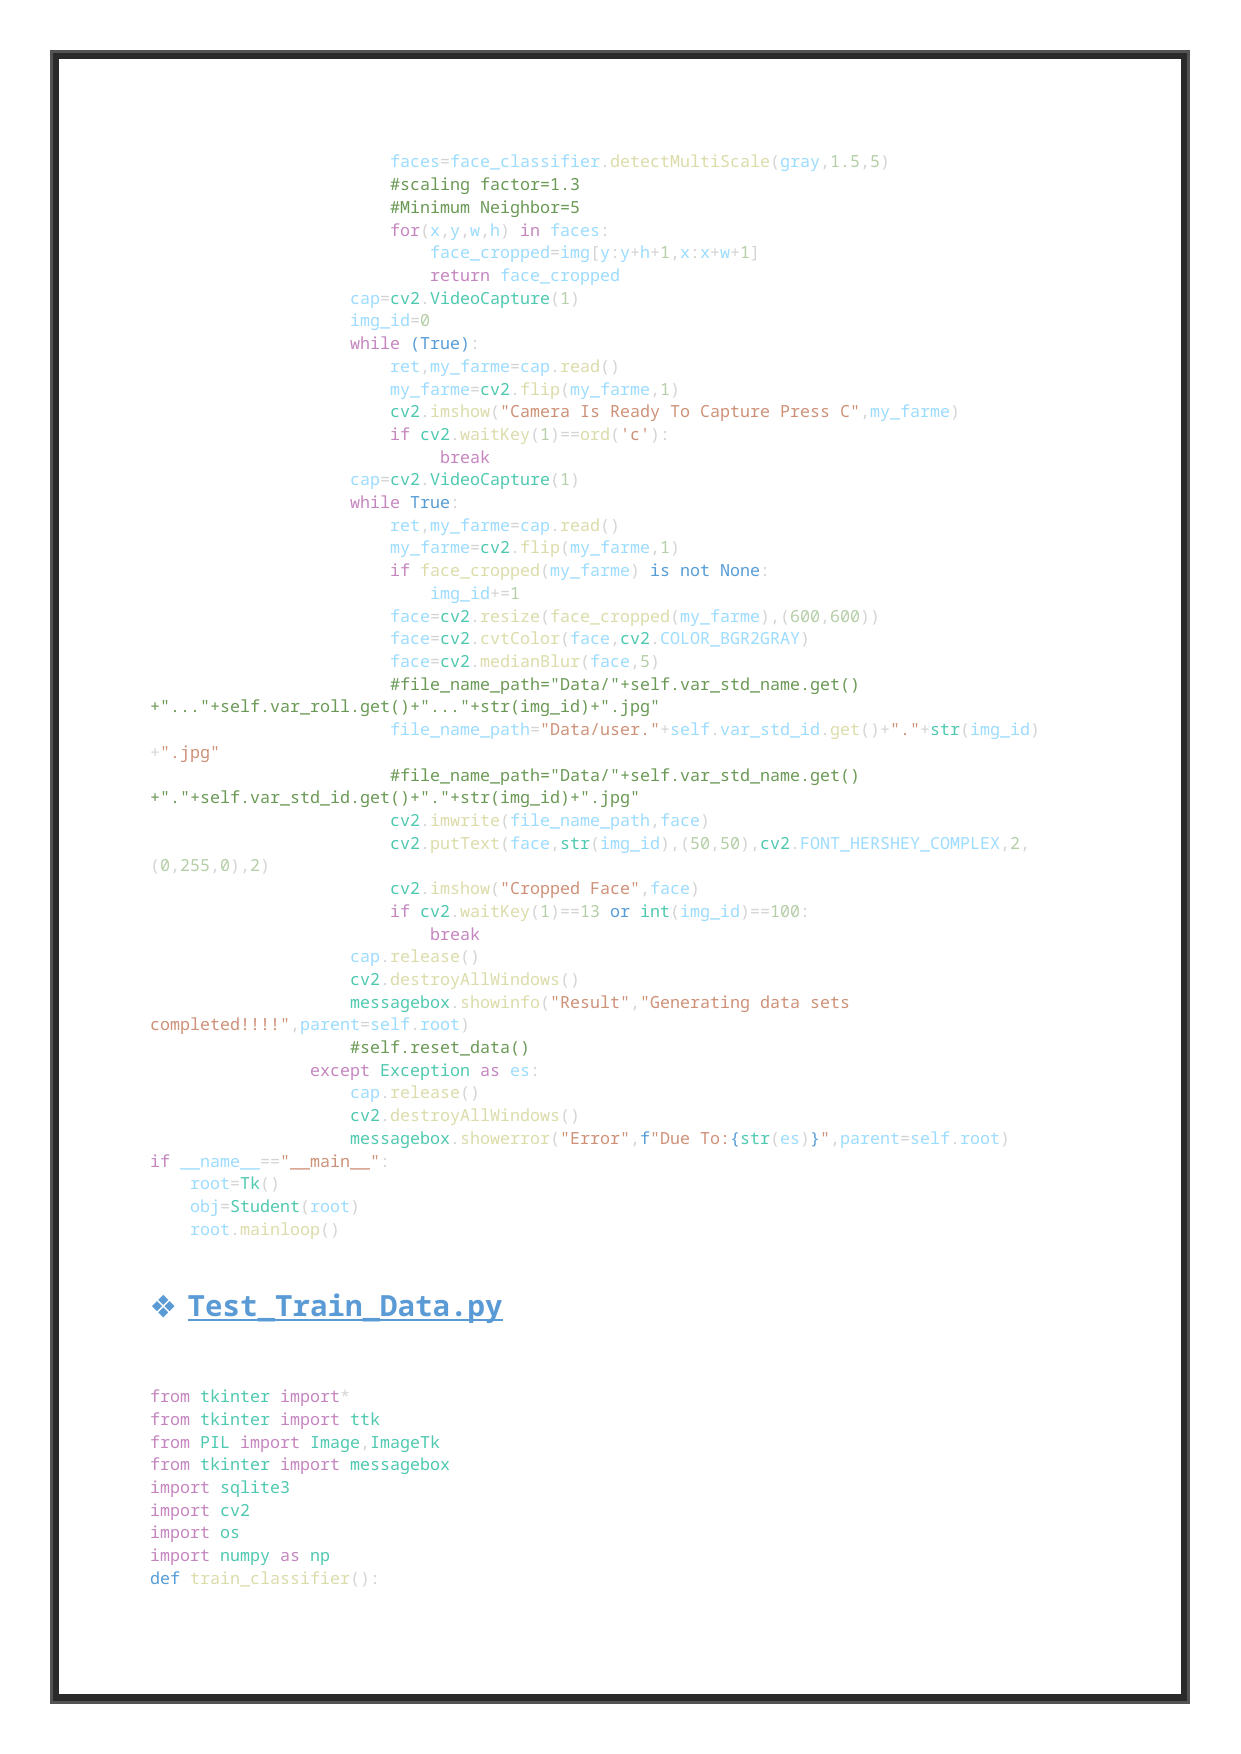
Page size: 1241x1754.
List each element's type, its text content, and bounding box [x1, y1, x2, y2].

text cv2.imshow("Camera Is Ready To Capture Press C",my_farme) [150, 400, 1090, 422]
text cap=cv2.VideoCapture(1) [150, 468, 1090, 491]
text for(x,y,w,h) in faces: [150, 218, 1090, 241]
text img_id+=1 [150, 581, 1090, 604]
text if cv2.waitKey(1)==13 or int(img_id)==100: [150, 899, 1090, 922]
text file_name_path="Data/user."+self.var_std_id.get()+"."+str(img_id)+".jpg" [150, 718, 1090, 763]
text cap.release() [150, 945, 1090, 967]
text cap=cv2.VideoCapture(1) [150, 286, 1090, 309]
text import numpy as np [150, 1544, 1090, 1566]
text from tkinter import messagebox [150, 1453, 1090, 1476]
text messagebox.showinfo("Result","Generating data sets completed!!!!",parent=self.root) [150, 990, 1090, 1036]
text face=cv2.cvtColor(face,cv2.COLOR_BGR2GRAY) [150, 627, 1090, 649]
text cap.release() [150, 1081, 1090, 1104]
text face=cv2.resize(face_cropped(my_farme),(600,600)) [150, 604, 1090, 627]
text faces=face_classifier.detectMultiScale(gray,1.5,5) [150, 150, 1090, 173]
text #Minimum Neighbor=5 [150, 195, 1090, 218]
text my_farme=cv2.flip(my_farme,1) [150, 536, 1090, 559]
text return face_cropped [150, 263, 1090, 286]
text root.mainloop() [150, 1217, 1090, 1240]
text if __name__=="__main__": [150, 1149, 1090, 1172]
text import cv2 [150, 1498, 1090, 1521]
text cv2.destroyAllWindows() [150, 967, 1090, 990]
text #scaling factor=1.3 [150, 173, 1090, 195]
text import sqlite3 [150, 1476, 1090, 1498]
text from tkinter import* [150, 1385, 1090, 1407]
text #file_name_path="Data/"+self.var_std_name.get()+"."+self.var_std_id.get()+"."+str(img_id)+".jpg" [150, 763, 1090, 808]
text face=cv2.medianBlur(face,5) [150, 649, 1090, 672]
text ret,my_farme=cap.read() [150, 513, 1090, 536]
text face_cropped=img[y:y+h+1,x:x+w+1] [150, 241, 1090, 263]
text root=Tk() [150, 1172, 1090, 1194]
text ret,my_farme=cap.read() [150, 354, 1090, 377]
text def train_classifier(): [150, 1566, 1090, 1589]
text cv2.destroyAllWindows() [150, 1104, 1090, 1126]
text import os [150, 1521, 1090, 1544]
text messagebox.showerror("Error",f"Due To:{str(es)}",parent=self.root) [150, 1126, 1090, 1149]
text #self.reset_data() [150, 1036, 1090, 1058]
text if face_cropped(my_farme) is not None: [150, 559, 1090, 581]
text #file_name_path="Data/"+self.var_std_name.get() +"..."+self.var_roll.get()+"..."+str(img_id)+".jpg" [150, 672, 1090, 718]
text break [150, 922, 1090, 945]
text my_farme=cv2.flip(my_farme,1) [150, 377, 1090, 400]
text cv2.imwrite(file_name_path,face) [150, 808, 1090, 831]
text obj=Student(root) [150, 1194, 1090, 1217]
text cv2.imshow("Cropped Face",face) [150, 877, 1090, 899]
text while True: [150, 491, 1090, 513]
text from PIL import Image,ImageTk [150, 1430, 1090, 1453]
text from tkinter import ttk [150, 1407, 1090, 1430]
list Test_Train_Data.py [150, 1285, 1090, 1325]
text while (True): [150, 332, 1090, 354]
text break [150, 445, 1090, 468]
text cv2.putText(face,str(img_id),(50,50),cv2.FONT_HERSHEY_COMPLEX,2,(0,255,0),2) [150, 831, 1090, 877]
text if cv2.waitKey(1)==ord('c'): [150, 422, 1090, 445]
text img_id=0 [150, 309, 1090, 332]
text except Exception as es: [150, 1058, 1090, 1081]
